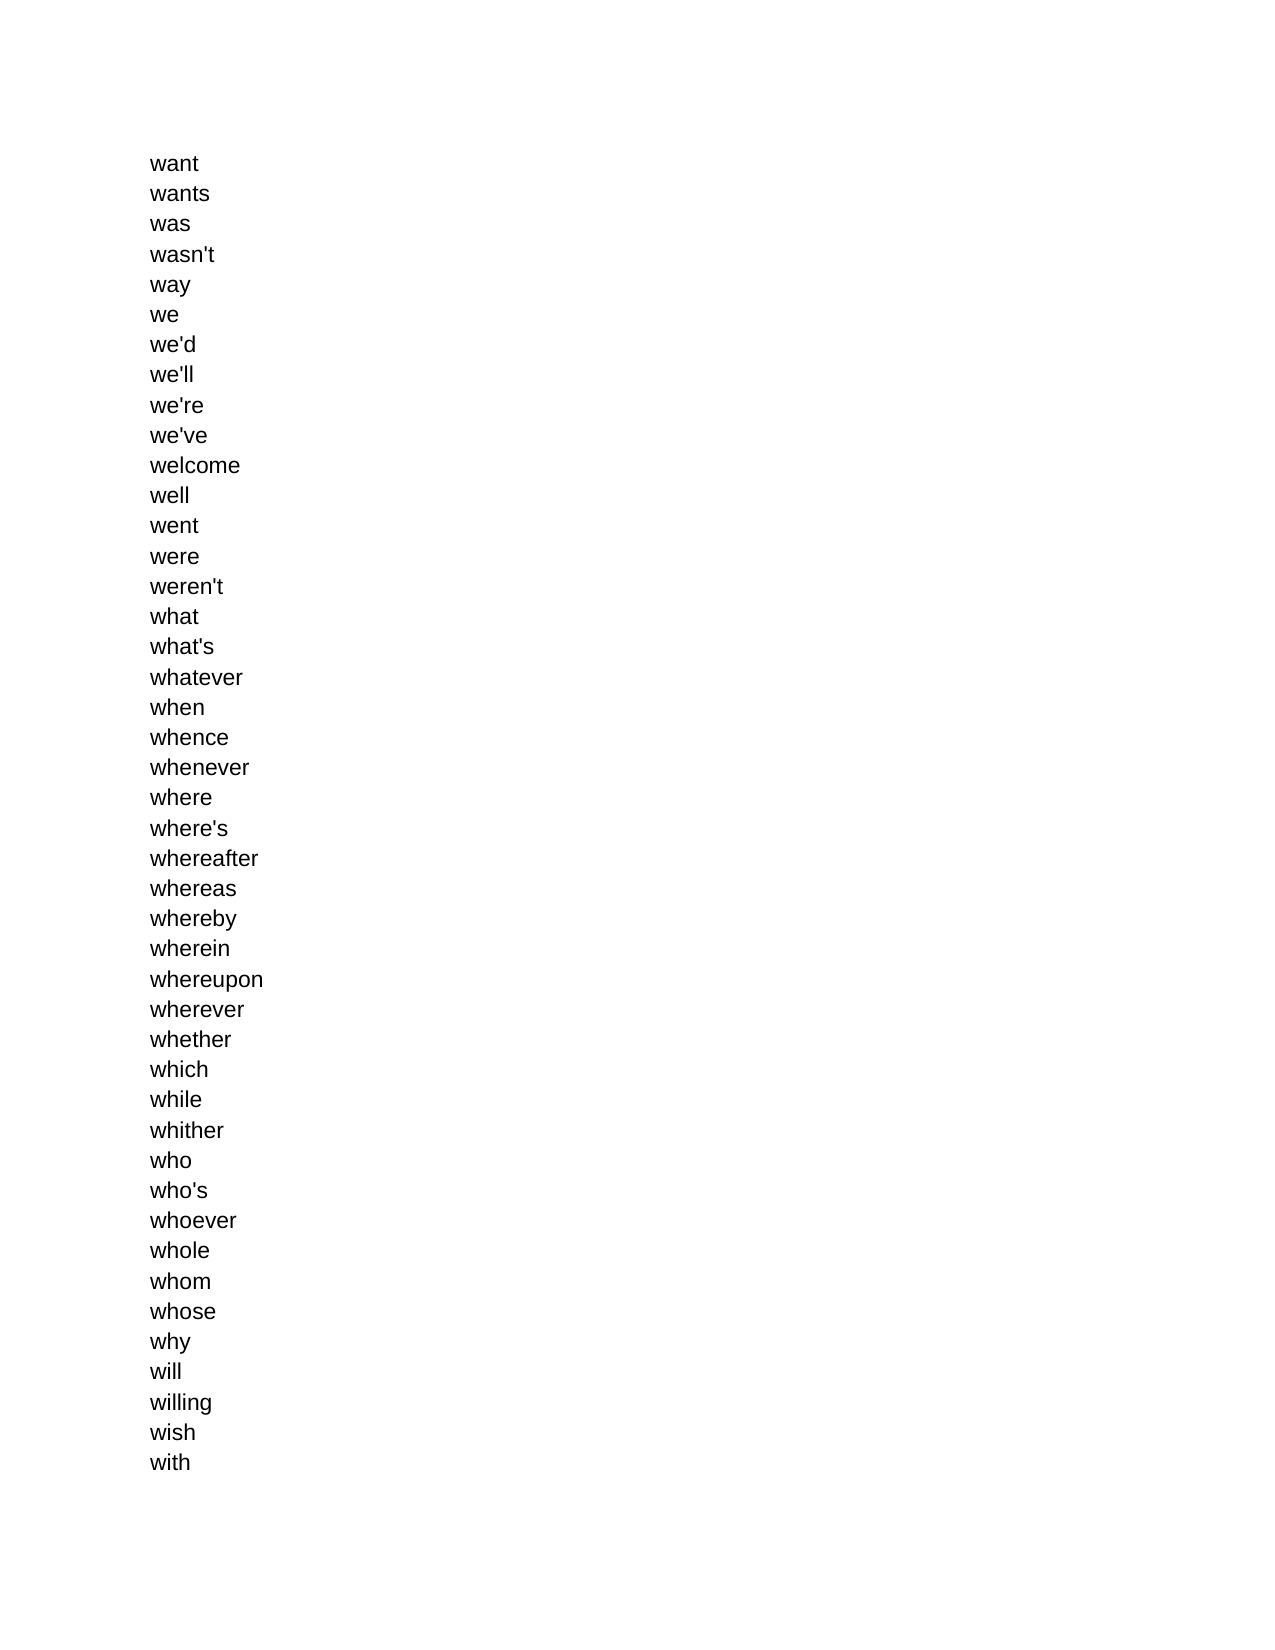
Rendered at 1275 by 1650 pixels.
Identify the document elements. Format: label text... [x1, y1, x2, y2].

text while [150, 1086, 1125, 1113]
text wherein [150, 935, 1125, 962]
text who's [150, 1177, 1125, 1203]
text which [150, 1056, 1125, 1083]
text when [150, 694, 1125, 720]
text were [150, 543, 1125, 569]
text want [150, 150, 1125, 176]
text whole [150, 1237, 1125, 1264]
text we'll [150, 361, 1125, 388]
text with [150, 1449, 1125, 1475]
text where's [150, 814, 1125, 841]
text welcome [150, 452, 1125, 478]
text we [150, 301, 1125, 327]
text we're [150, 392, 1125, 418]
text wish [150, 1419, 1125, 1445]
text wants [150, 180, 1125, 207]
text whose [150, 1298, 1125, 1324]
text whereupon [150, 966, 1125, 992]
text we'd [150, 331, 1125, 358]
text went [150, 512, 1125, 539]
text weren't [150, 573, 1125, 599]
text whenever [150, 754, 1125, 781]
text wherever [150, 996, 1125, 1022]
text whence [150, 724, 1125, 750]
text who [150, 1147, 1125, 1173]
text whither [150, 1117, 1125, 1143]
text whereas [150, 875, 1125, 901]
text where [150, 784, 1125, 811]
text way [150, 271, 1125, 297]
text whether [150, 1026, 1125, 1052]
text was [150, 210, 1125, 237]
text willing [150, 1388, 1125, 1415]
text whereafter [150, 845, 1125, 871]
text wasn't [150, 241, 1125, 267]
text whom [150, 1268, 1125, 1294]
text whatever [150, 663, 1125, 690]
text we've [150, 422, 1125, 448]
text whereby [150, 905, 1125, 932]
text will [150, 1358, 1125, 1385]
text whoever [150, 1207, 1125, 1234]
text why [150, 1328, 1125, 1354]
text what's [150, 633, 1125, 660]
text what [150, 603, 1125, 629]
text well [150, 482, 1125, 509]
